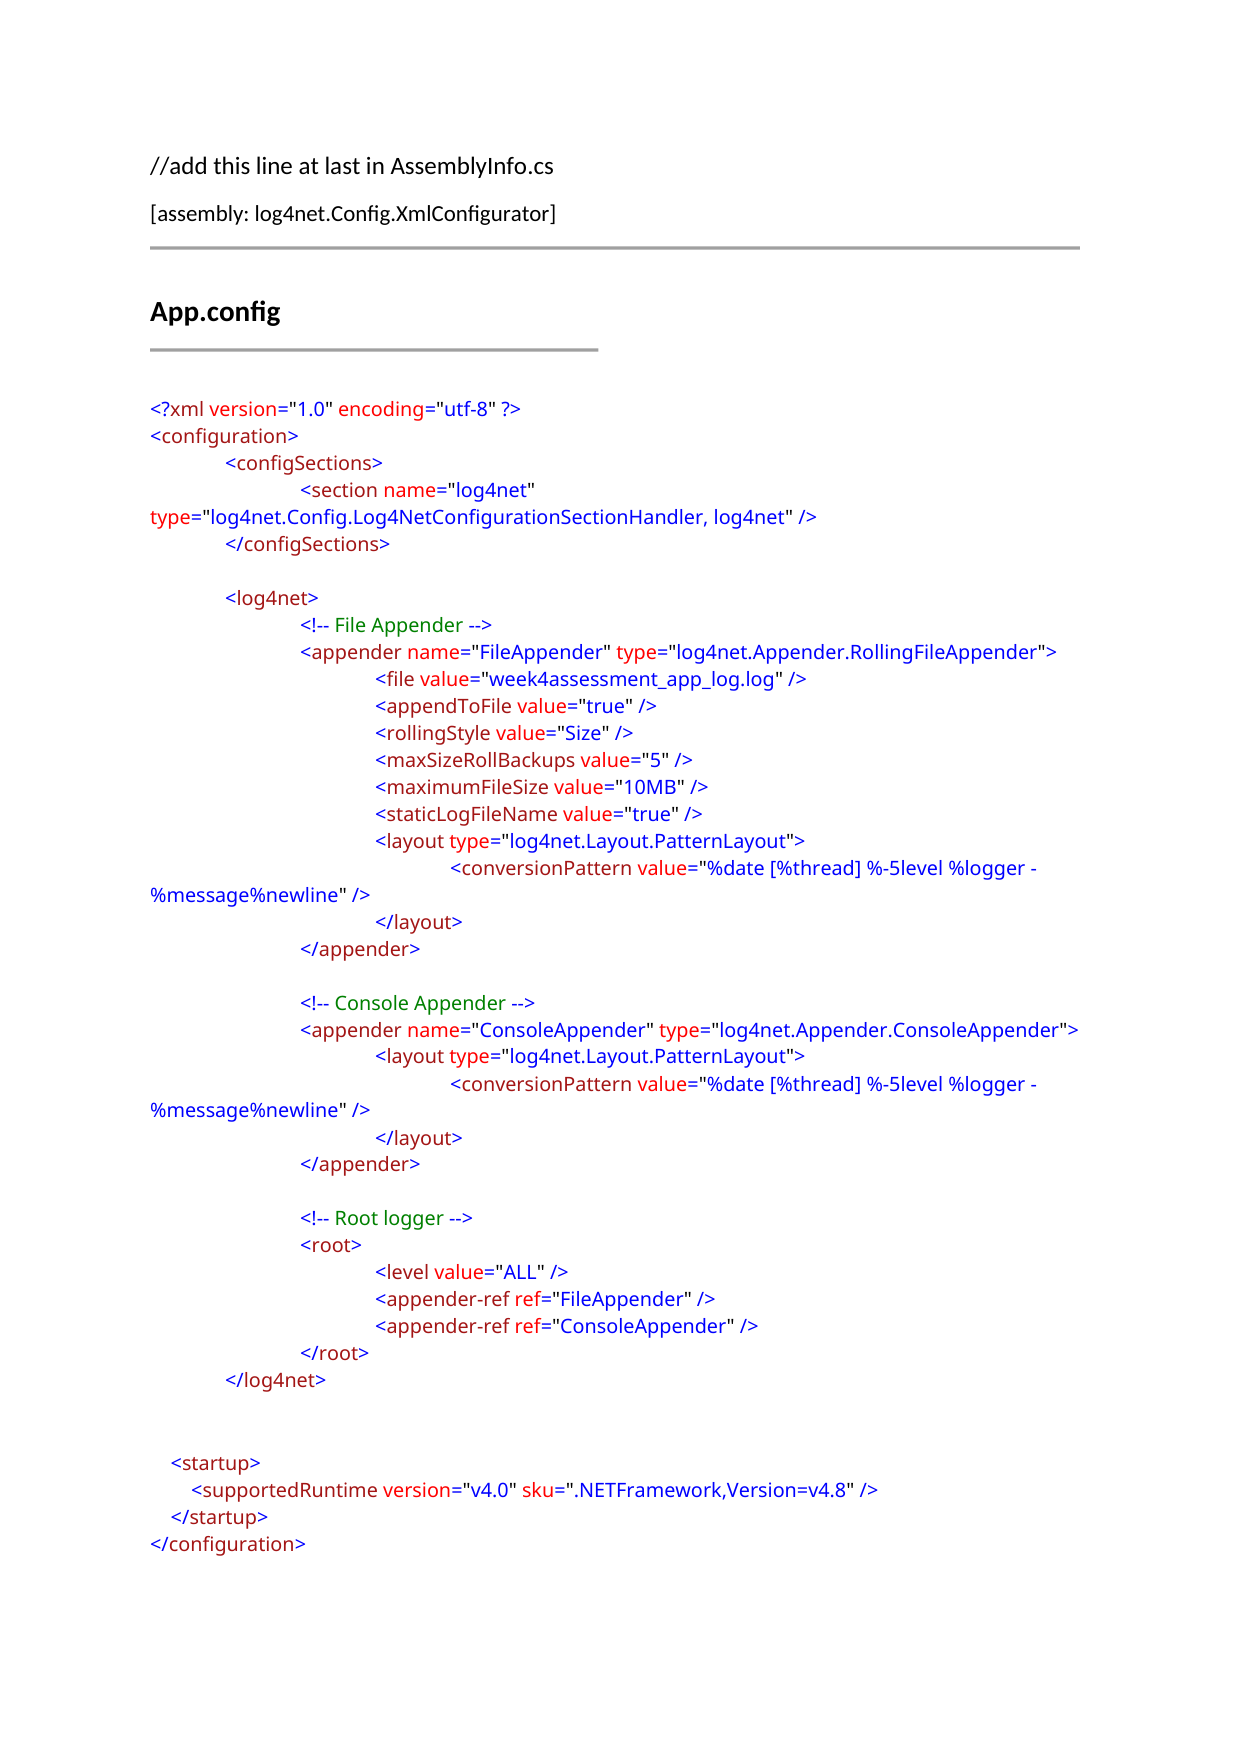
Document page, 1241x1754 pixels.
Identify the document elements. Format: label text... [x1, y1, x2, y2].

text <staticLogFileName value="true" /> [150, 800, 1090, 827]
text <appender name="FileAppender" type="log4net.Appender.RollingFileAppender"> [150, 638, 1090, 665]
text <configSections> [150, 449, 1090, 476]
text <layout type="log4net.Layout.PatternLayout"> [150, 827, 1090, 854]
text <maxSizeRollBackups value="5" /> [150, 746, 1090, 773]
text <file value="week4assessment_app_log.log" /> [150, 665, 1090, 692]
text <root> [150, 1232, 1090, 1259]
text [assembly: log4net.Config.XmlConfigurator] [150, 199, 1090, 228]
text <level value="ALL" /> [150, 1259, 1090, 1286]
text </appender> [150, 1151, 1090, 1178]
text <appender-ref ref="ConsoleAppender" /> [150, 1313, 1090, 1339]
text <configuration> [150, 422, 1090, 449]
text <!-- Root logger --> [150, 1205, 1090, 1232]
text </startup> [150, 1503, 1090, 1531]
text <log4net> [150, 584, 1090, 611]
text <conversionPattern value="%date [%thread] %-5level %logger - %message%newline" /> [150, 1070, 1090, 1124]
text </layout> [150, 908, 1090, 935]
text <!-- File Appender --> [150, 611, 1090, 638]
text <conversionPattern value="%date [%thread] %-5level %logger - %message%newline" /> [150, 854, 1090, 908]
text </configuration> [150, 1531, 1090, 1557]
text <appender-ref ref="FileAppender" /> [150, 1286, 1090, 1313]
text </appender> [150, 935, 1090, 962]
text //add this line at last in AssemblyInfo.cs [150, 150, 1090, 181]
text <?xml version="1.0" encoding="utf-8" ?> [150, 395, 1090, 422]
text <layout type="log4net.Layout.PatternLayout"> [150, 1043, 1090, 1070]
text App.config [150, 293, 1090, 329]
text <!-- Console Appender --> [150, 989, 1090, 1016]
text </log4net> [150, 1367, 1090, 1393]
text <appendToFile value="true" /> [150, 692, 1090, 719]
text <supportedRuntime version="v4.0" sku=".NETFramework,Version=v4.8" /> [150, 1477, 1090, 1503]
text <startup> [150, 1449, 1090, 1477]
text <appender name="ConsoleAppender" type="log4net.Appender.ConsoleAppender"> [150, 1016, 1090, 1043]
text </layout> [150, 1124, 1090, 1151]
text <maximumFileSize value="10MB" /> [150, 773, 1090, 800]
text <rollingStyle value="Size" /> [150, 719, 1090, 746]
text </configSections> [150, 530, 1090, 557]
text </root> [150, 1339, 1090, 1367]
text <section name="log4net" type="log4net.Config.Log4NetConfigurationSectionHandler, log4net" /> [150, 476, 1090, 530]
